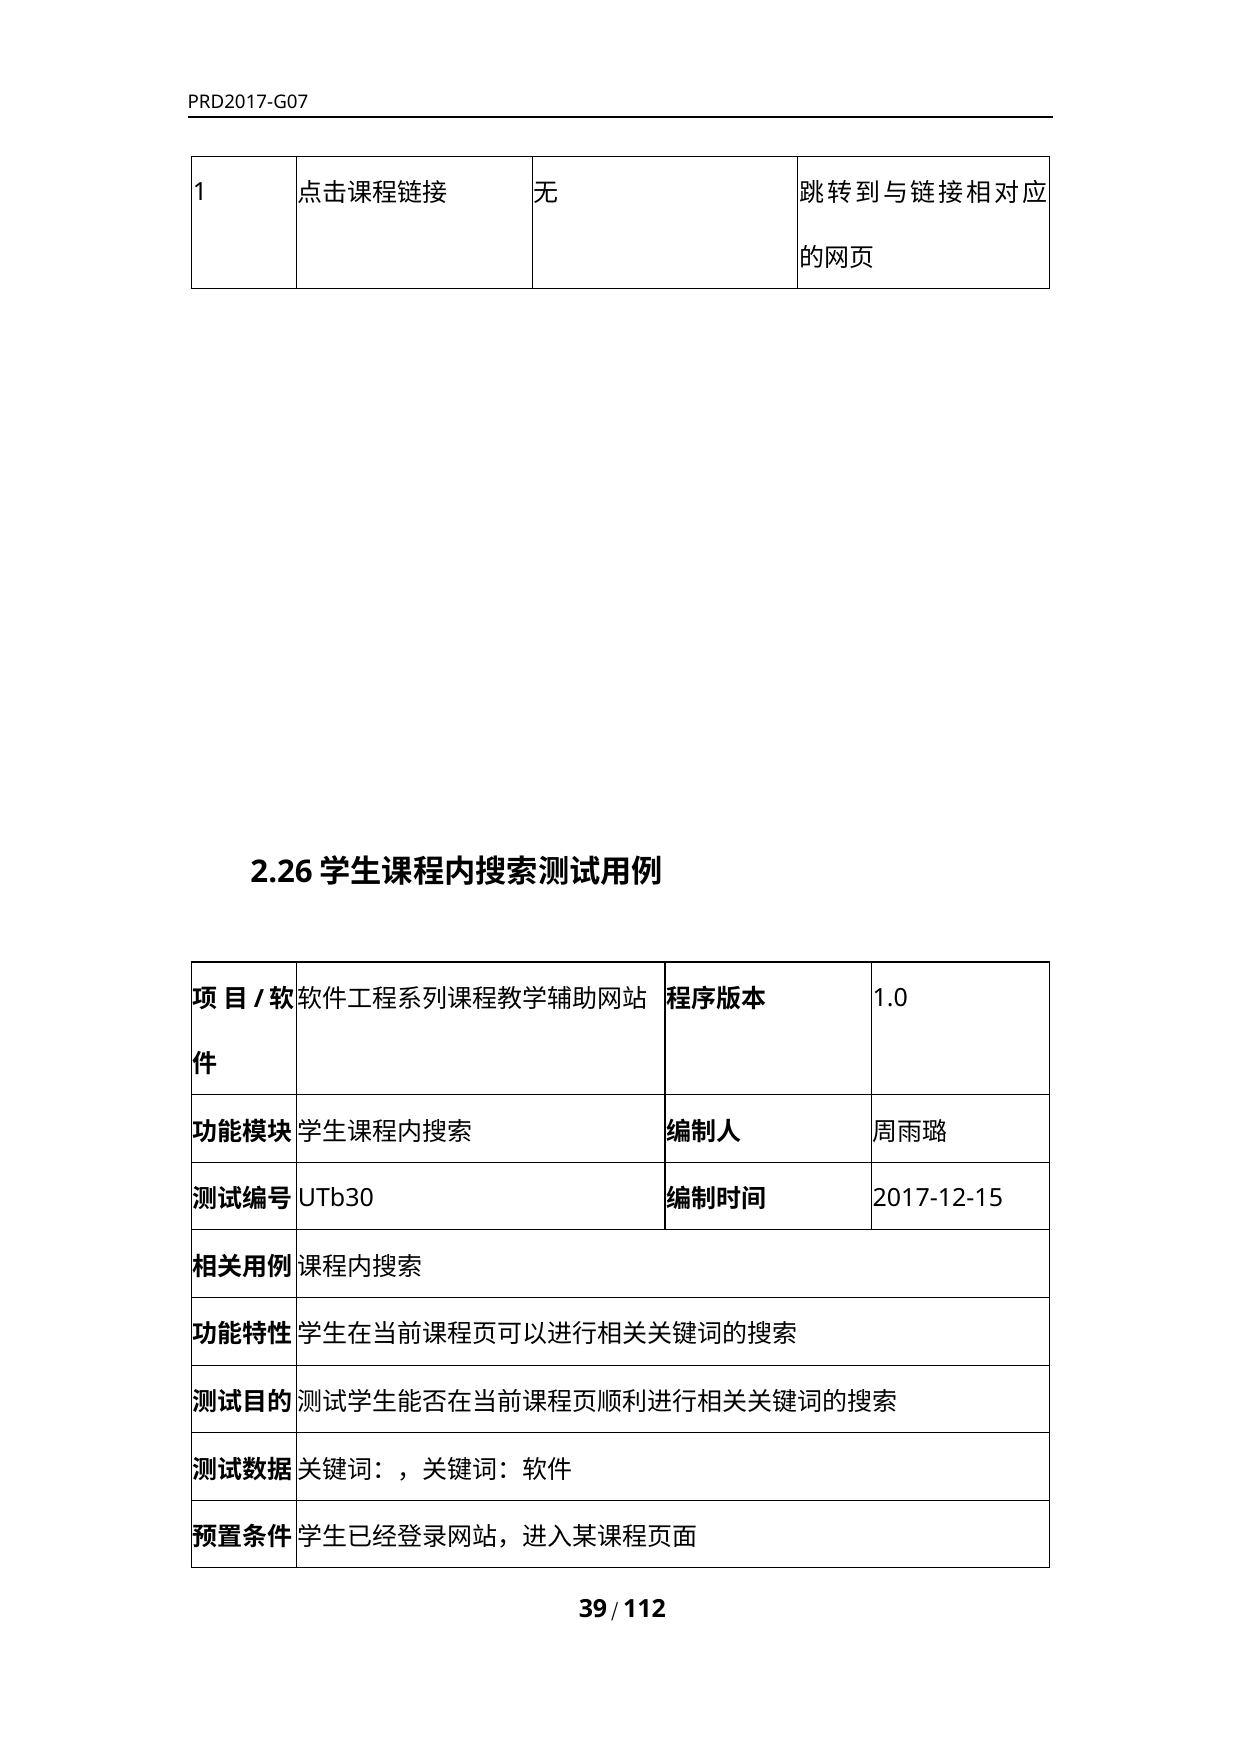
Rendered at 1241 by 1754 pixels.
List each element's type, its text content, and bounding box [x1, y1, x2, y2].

table_cell 学生课程内搜索 [297, 1095, 664, 1162]
table_cell 功能模块 [192, 1095, 296, 1162]
table_cell 跳转到与链接相对应的网页 [798, 157, 1049, 288]
table_cell 2017-12-15 [872, 1163, 1049, 1229]
table_cell 无 [533, 157, 797, 288]
table_header 程序版本 [666, 963, 871, 1094]
table_cell 点击课程链接 [297, 157, 532, 288]
table_cell 测试数据 [192, 1433, 296, 1500]
table_cell 相关用例 [192, 1230, 296, 1297]
table_cell 编制时间 [666, 1163, 871, 1229]
table_cell 预置条件 [192, 1501, 296, 1567]
table_cell 学生已经登录网站，进入某课程页面 [297, 1501, 1049, 1567]
table_cell 1 [192, 157, 296, 288]
table_cell 周雨璐 [872, 1095, 1049, 1162]
table_cell 学生在当前课程页可以进行相关关键词的搜索 [297, 1298, 1049, 1364]
table_cell 测试学生能否在当前课程页顺利进行相关关键词的搜索 [297, 1366, 1049, 1432]
subtitle 2.26学生课程内搜索测试用例 [187, 836, 1053, 901]
table_header 1.0 [872, 963, 1049, 1094]
table_cell 关键词：，关键词：软件 [297, 1433, 1049, 1500]
table_cell 课程内搜索 [297, 1230, 1049, 1297]
table_header 项目/软件 [192, 963, 296, 1094]
table_cell UTb30 [297, 1163, 664, 1229]
table_cell 功能特性 [192, 1298, 296, 1364]
table_cell 测试目的 [192, 1366, 296, 1432]
table_cell 测试编号 [192, 1163, 296, 1229]
table_cell 编制人 [666, 1095, 871, 1162]
table_header 软件工程系列课程教学辅助网站 [297, 963, 664, 1094]
